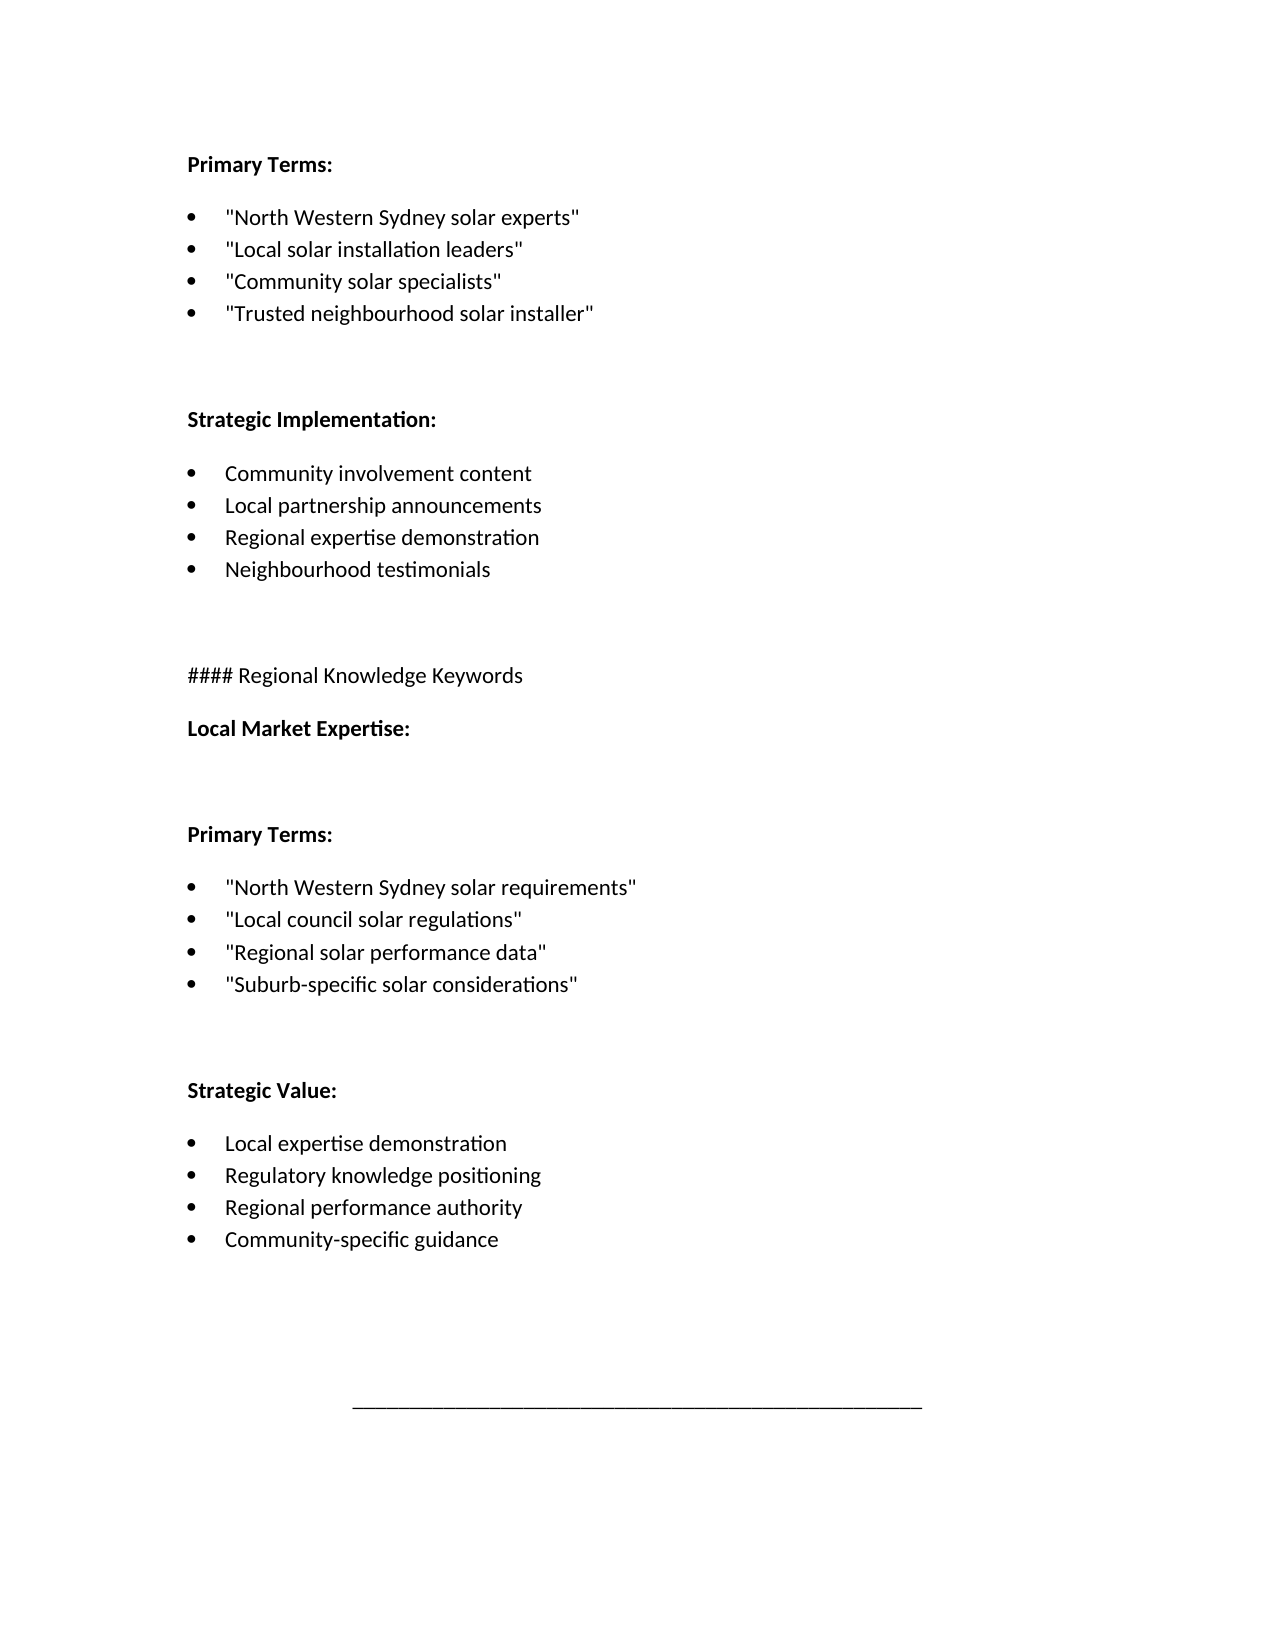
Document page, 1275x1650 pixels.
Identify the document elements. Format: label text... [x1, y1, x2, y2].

text Strategic Implementation: [187, 406, 1087, 434]
list "Trusted neighbourhood solar installer" [187, 299, 1087, 328]
text __________________________________________________ [187, 1384, 1087, 1413]
text Strategic Value: [187, 1076, 1087, 1104]
text #### Regional Knowledge Keywords [187, 661, 1087, 689]
list Regional expertise demonstration [187, 523, 1087, 551]
text Primary Terms: [187, 820, 1087, 848]
list Community-specific guidance [187, 1226, 1087, 1253]
list Community involvement content [187, 459, 1087, 487]
text Local Market Expertise: [187, 714, 1087, 742]
list "Local council solar regulations" [187, 906, 1087, 933]
list "Community solar specialists" [187, 267, 1087, 295]
list "Local solar installation leaders" [187, 235, 1087, 263]
list Local partnership announcements [187, 491, 1087, 519]
list "Suburb-specific solar considerations" [187, 970, 1087, 998]
list Local expertise demonstration [187, 1129, 1087, 1157]
list Regional performance authority [187, 1193, 1087, 1221]
list "Regional solar performance data" [187, 938, 1087, 966]
list "North Western Sydney solar requirements" [187, 873, 1087, 901]
list Neighbourhood testimonials [187, 555, 1087, 583]
list Regulatory knowledge positioning [187, 1161, 1087, 1189]
list "North Western Sydney solar experts" [187, 203, 1087, 231]
text Primary Terms: [187, 150, 1087, 178]
